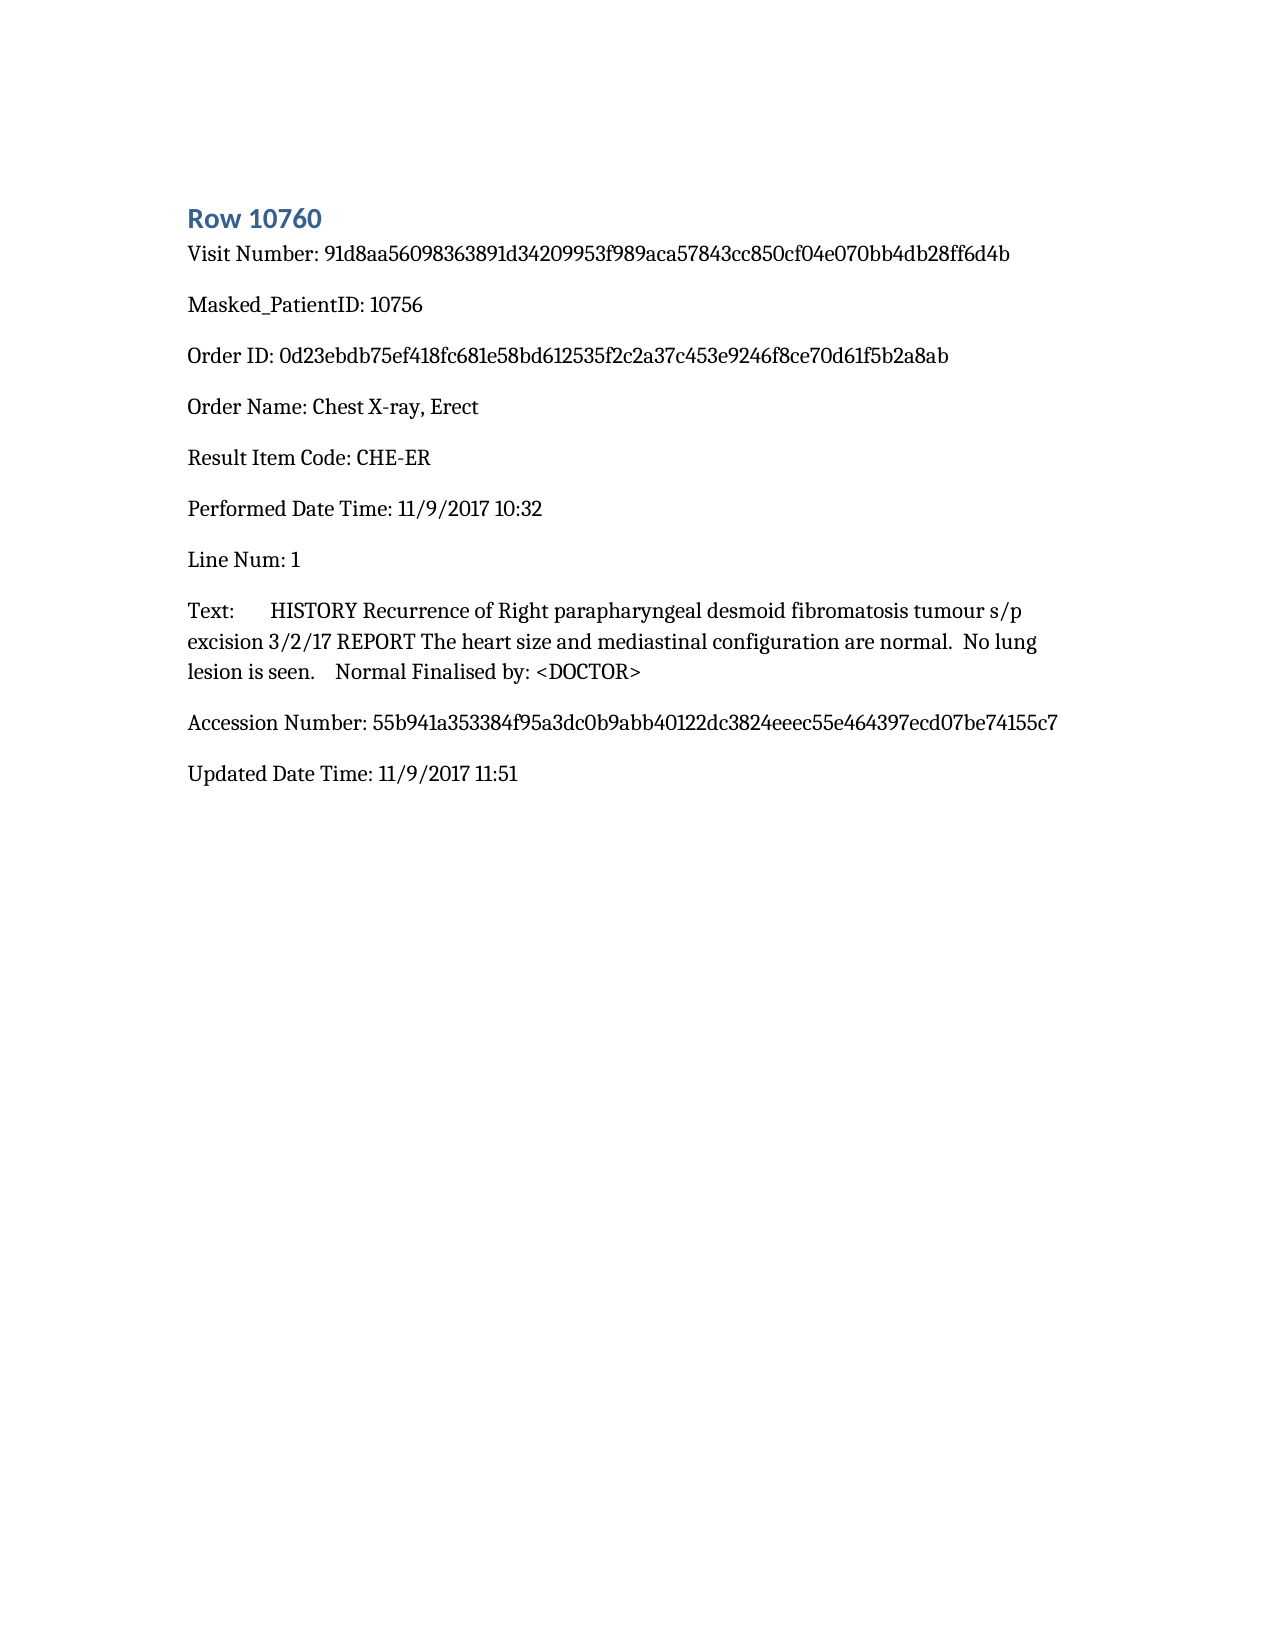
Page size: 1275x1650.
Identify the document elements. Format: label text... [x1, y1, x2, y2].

text Accession Number: 55b941a353384f95a3dc0b9abb40122dc3824eeec55e464397ecd07be74155c7 [187, 710, 1087, 736]
text Masked_PatientID: 10756 [187, 292, 1087, 318]
text Performed Date Time: 11/9/2017 10:32 [187, 496, 1087, 522]
text Updated Date Time: 11/9/2017 11:51 [187, 761, 1087, 787]
text Order ID: 0d23ebdb75ef418fc681e58bd612535f2c2a37c453e9246f8ce70d61f5b2a8ab [187, 343, 1087, 369]
text Order Name: Chest X-ray, Erect [187, 394, 1087, 420]
text Text: HISTORY Recurrence of Right parapharyngeal desmoid fibromatosis tumour s/p excision 3/2/17 REPORT The heart size and mediastinal configuration are normal. No lung lesion is seen. Normal Finalised by: <DOCTOR> [187, 598, 1087, 685]
text Visit Number: 91d8aa56098363891d34209953f989aca57843cc850cf04e070bb4db28ff6d4b [187, 241, 1087, 267]
subtitle Row 10760 [187, 200, 1087, 236]
text Line Num: 1 [187, 547, 1087, 573]
text Result Item Code: CHE-ER [187, 445, 1087, 471]
